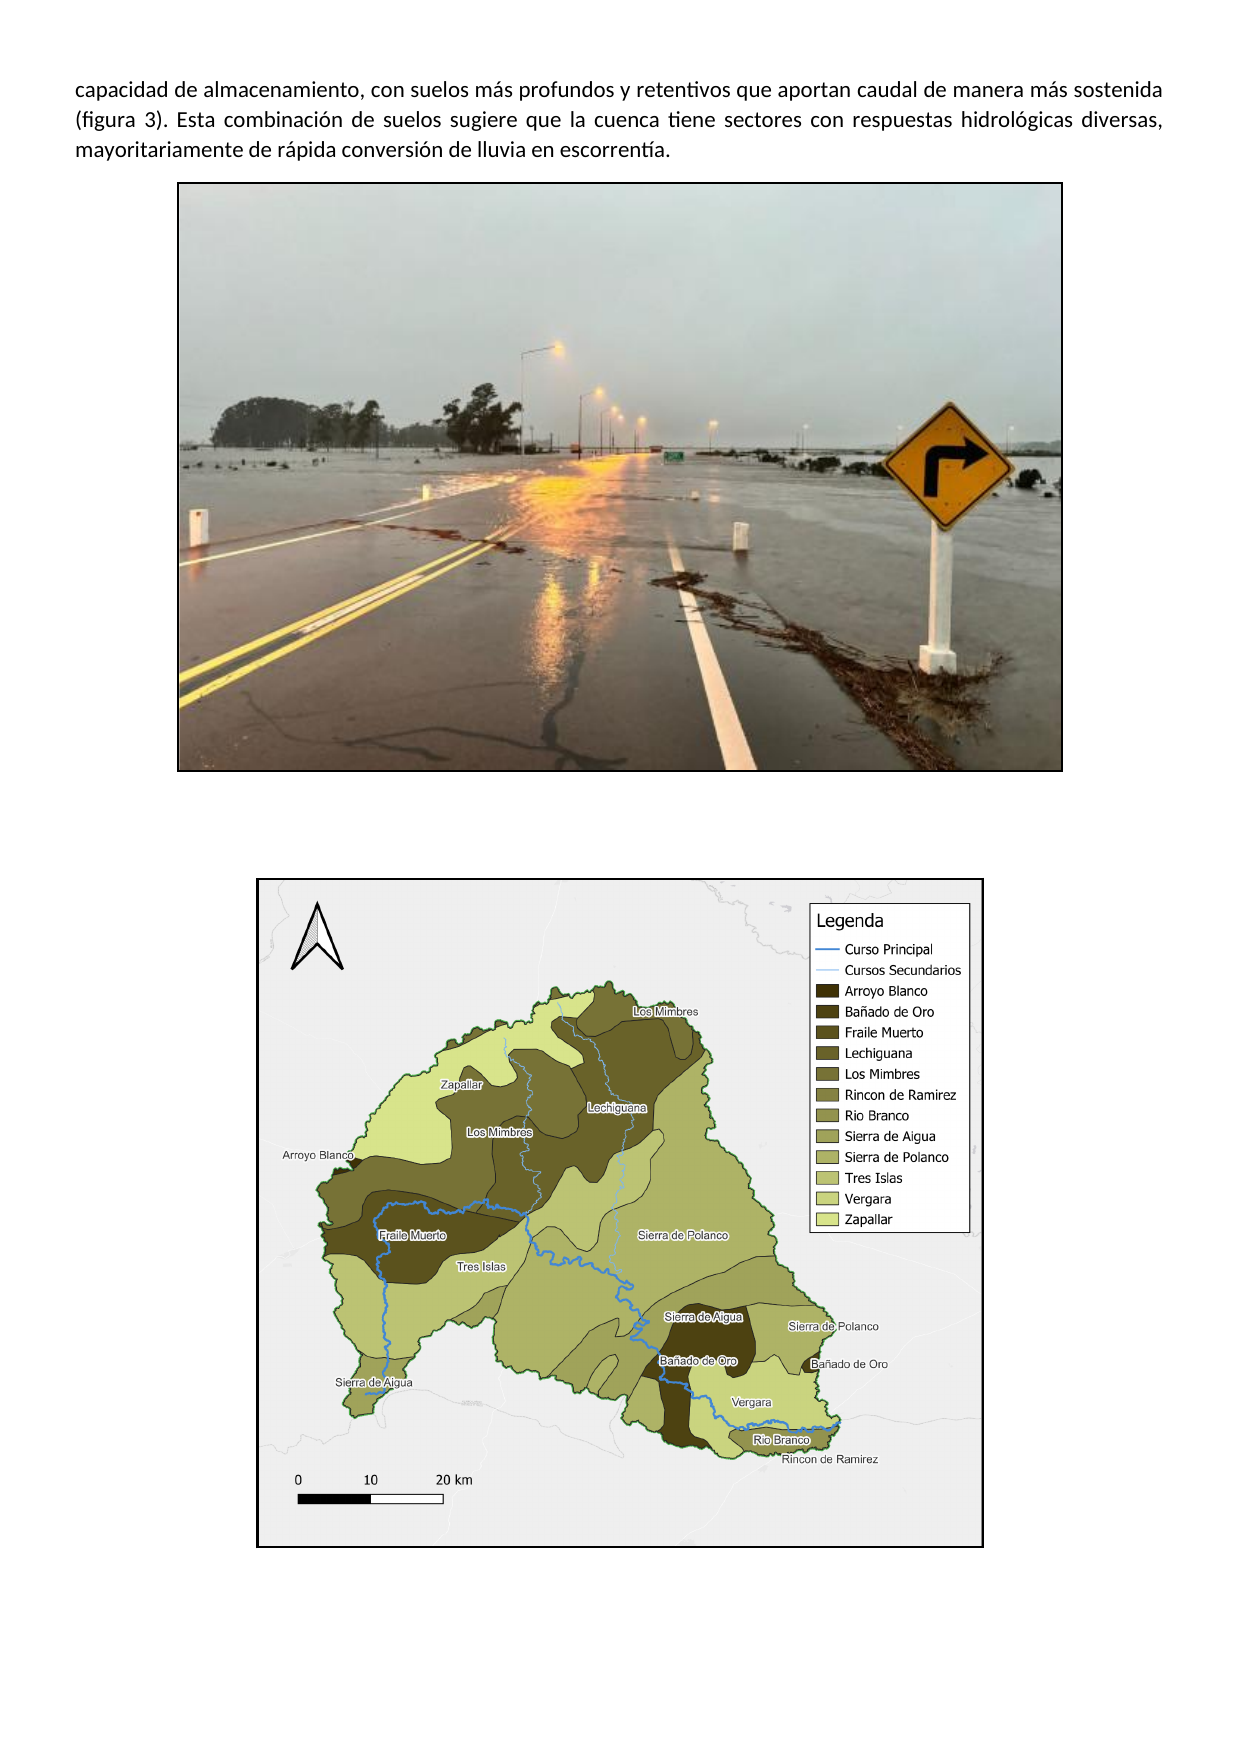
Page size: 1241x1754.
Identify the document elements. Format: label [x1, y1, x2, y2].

picture [179, 184, 1061, 770]
picture [259, 880, 982, 1546]
text [75, 75, 1165, 163]
